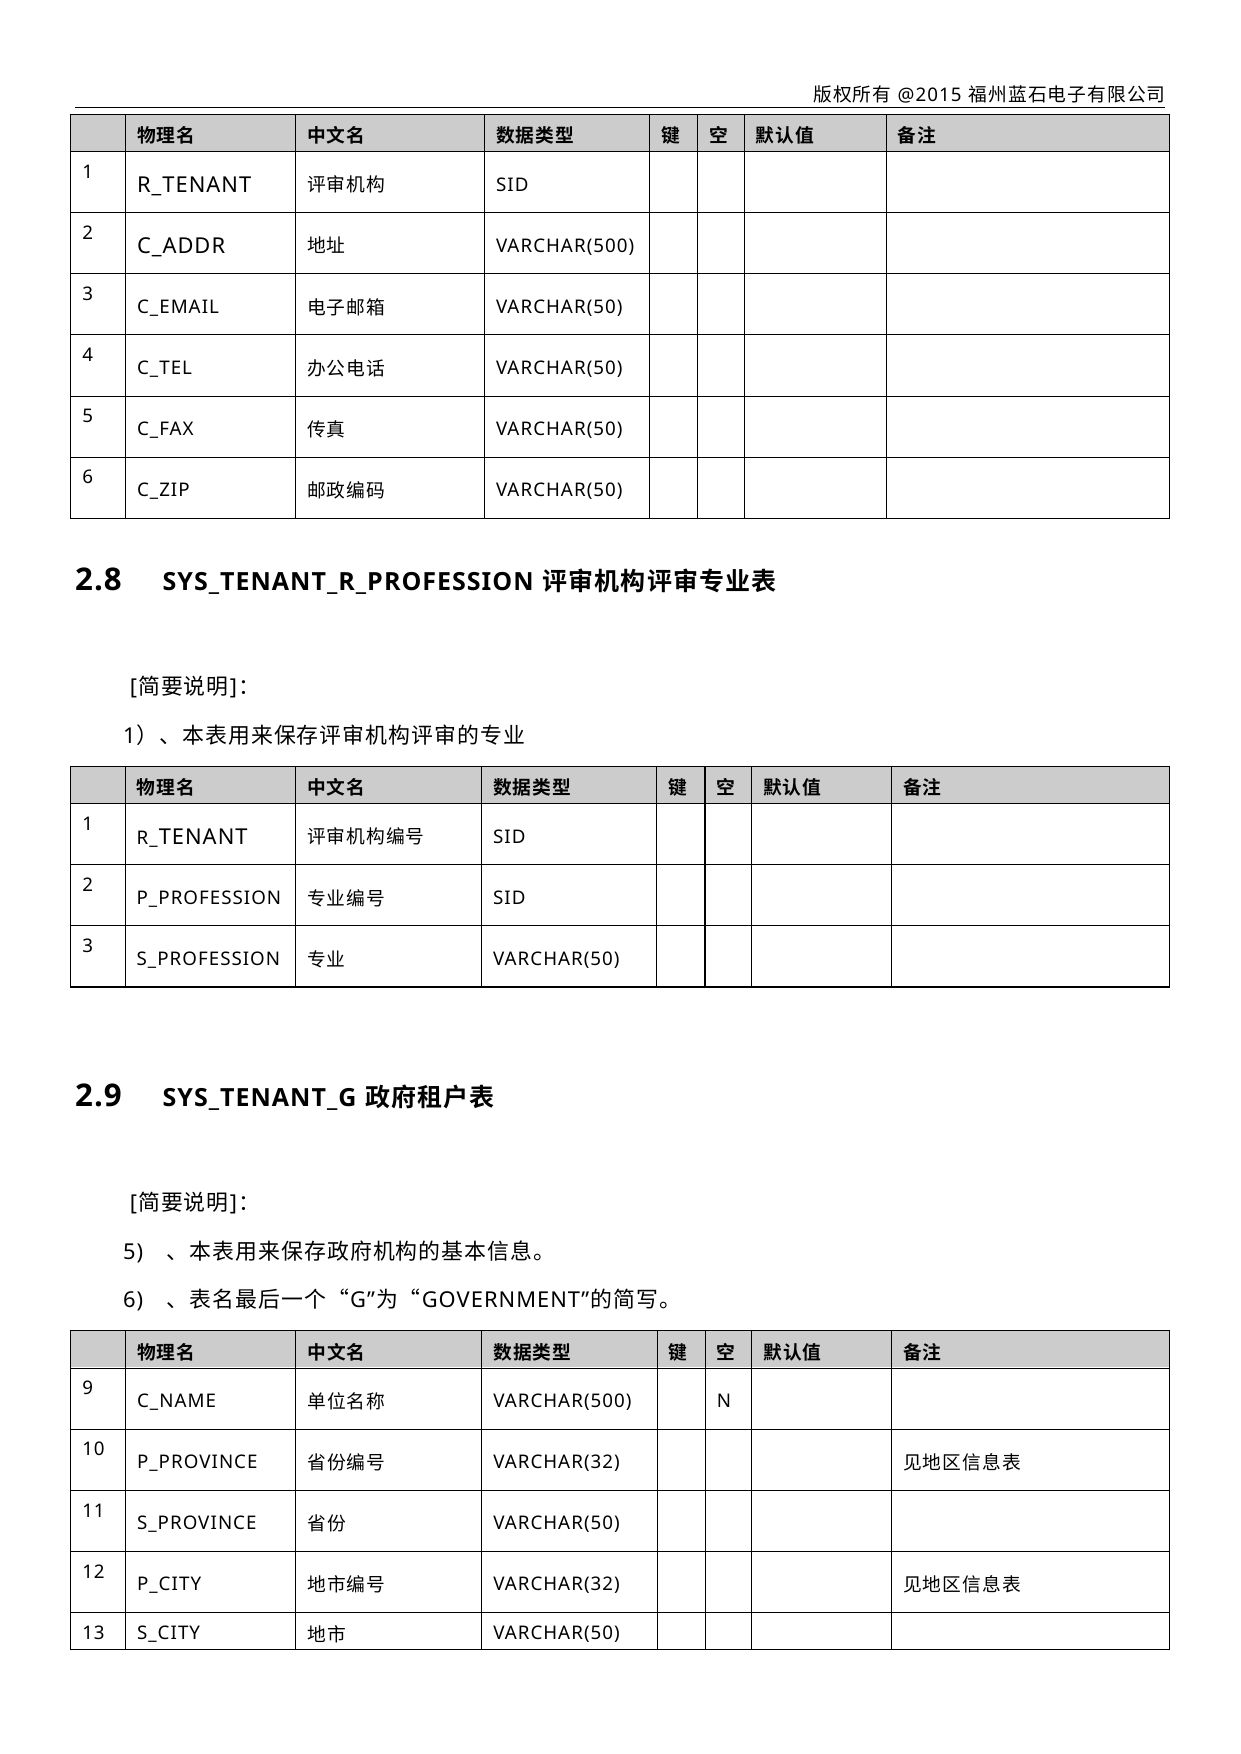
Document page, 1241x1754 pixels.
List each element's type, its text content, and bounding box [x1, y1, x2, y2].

table_header [71, 1331, 125, 1367]
table_header 中文名 [296, 1331, 481, 1367]
table_cell C_ADDR [126, 213, 295, 273]
table_cell 评审机构 [296, 152, 484, 212]
table_header 数据类型 [482, 767, 656, 803]
table_cell P_PROVINCE [126, 1430, 295, 1490]
table_header 键 [658, 1331, 705, 1367]
table_cell [698, 458, 744, 518]
table_cell N [706, 1369, 751, 1428]
table_cell 省份编号 [296, 1430, 481, 1490]
table_cell [698, 213, 744, 273]
table_cell [752, 1369, 891, 1428]
table_cell C_TEL [126, 335, 295, 396]
table_cell [752, 865, 891, 925]
table_header 备注 [887, 115, 1169, 151]
list 、表名最后一个“G”为“GOVERNMENT”的简写。 [123, 1282, 1165, 1314]
table_cell [71, 152, 125, 212]
table_header 默认值 [752, 767, 891, 803]
table_cell [706, 926, 751, 986]
table_header 物理名 [126, 767, 295, 803]
table_header 空 [706, 767, 751, 803]
table_cell 地市编号 [296, 1552, 481, 1612]
table_cell [658, 1552, 705, 1612]
table_cell [650, 335, 697, 396]
table_cell [71, 335, 125, 396]
table_header 空 [698, 115, 744, 151]
table_cell 地市 [296, 1613, 481, 1649]
table_cell 邮政编码 [296, 458, 484, 518]
table_cell [658, 1369, 705, 1428]
table_cell [698, 397, 744, 457]
table_cell [650, 213, 697, 273]
table_cell [71, 926, 125, 986]
table_cell [71, 213, 125, 273]
table_cell [658, 1430, 705, 1490]
table_cell [706, 1430, 751, 1490]
table_cell C_ZIP [126, 458, 295, 518]
table_header 默认值 [745, 115, 886, 151]
table_cell SID [485, 152, 649, 212]
table_cell VARCHAR(50) [485, 274, 649, 334]
table_cell [887, 397, 1169, 457]
table_cell [71, 1430, 125, 1490]
table_cell C_NAME [126, 1369, 295, 1428]
table_cell [752, 1430, 891, 1490]
table_cell [650, 274, 697, 334]
text [简要说明]： [75, 669, 1165, 702]
table_cell SID [482, 865, 656, 925]
table_cell [71, 274, 125, 334]
table_cell [706, 804, 751, 864]
table_cell VARCHAR(32) [482, 1552, 657, 1612]
list 、本表用来保存政府机构的基本信息。 [123, 1233, 1165, 1266]
table_cell 专业 [296, 926, 481, 986]
table_header 物理名 [126, 115, 295, 151]
table_cell [650, 152, 697, 212]
table_cell [745, 397, 886, 457]
table_header [71, 115, 125, 151]
table_header 备注 [892, 1331, 1169, 1367]
table_header 空 [706, 1331, 751, 1367]
table_cell [887, 152, 1169, 212]
table_cell [706, 1491, 751, 1551]
table_cell [887, 335, 1169, 396]
table_header 数据类型 [482, 1331, 657, 1367]
table_cell [752, 1613, 891, 1649]
table_header 默认值 [752, 1331, 891, 1367]
table_cell 电子邮箱 [296, 274, 484, 334]
table_header 中文名 [296, 767, 481, 803]
table_cell [745, 458, 886, 518]
table_cell R_TENANT [126, 804, 295, 864]
table_cell [745, 152, 886, 212]
table_cell 评审机构编号 [296, 804, 481, 864]
table_cell S_PROVINCE [126, 1491, 295, 1551]
table_cell 见地区信息表 [892, 1430, 1169, 1490]
table_cell [892, 865, 1169, 925]
table_cell P_PROFESSION [126, 865, 295, 925]
table_cell 传真 [296, 397, 484, 457]
table_cell [706, 865, 751, 925]
table_cell [71, 397, 125, 457]
table_cell [698, 152, 744, 212]
table_header 中文名 [296, 115, 484, 151]
table_cell VARCHAR(500) [485, 213, 649, 273]
table_cell [698, 274, 744, 334]
table_cell [650, 458, 697, 518]
table_cell 专业编号 [296, 865, 481, 925]
table_header 键 [657, 767, 704, 803]
table_cell [71, 1552, 125, 1612]
table_cell VARCHAR(500) [482, 1369, 657, 1428]
table_cell [752, 926, 891, 986]
table_cell C_FAX [126, 397, 295, 457]
table_cell [892, 1613, 1169, 1649]
table_cell [752, 804, 891, 864]
table_cell [658, 1613, 705, 1649]
table_cell VARCHAR(50) [485, 458, 649, 518]
table_cell [71, 458, 125, 518]
table_cell [892, 1369, 1169, 1428]
table_cell [745, 213, 886, 273]
table_cell VARCHAR(50) [482, 1491, 657, 1551]
table_cell VARCHAR(32) [482, 1430, 657, 1490]
table_cell VARCHAR(50) [482, 926, 656, 986]
table_cell S_CITY [126, 1613, 295, 1649]
table_cell [892, 926, 1169, 986]
table_cell [657, 865, 704, 925]
table_cell VARCHAR(50) [485, 335, 649, 396]
table_cell 办公电话 [296, 335, 484, 396]
table_header 物理名 [126, 1331, 295, 1367]
table_cell R_TENANT [126, 152, 295, 212]
table_cell [892, 1491, 1169, 1551]
table_cell VARCHAR(50) [482, 1613, 657, 1649]
table_header 数据类型 [485, 115, 649, 151]
subtitle SYS_TENANT_R_PROFESSION 评审机构评审专业表 [75, 546, 1165, 611]
table_cell [752, 1552, 891, 1612]
table_cell [752, 1491, 891, 1551]
table_cell 省份 [296, 1491, 481, 1551]
table_header [71, 767, 125, 803]
table_cell [745, 274, 886, 334]
table_cell S_PROFESSION [126, 926, 295, 986]
table_cell [887, 274, 1169, 334]
subtitle SYS_TENANT_G 政府租户表 [75, 1062, 1165, 1127]
table_cell [71, 1613, 125, 1649]
table_cell [71, 1491, 125, 1551]
table_cell [887, 213, 1169, 273]
table_cell [657, 804, 704, 864]
table_cell SID [482, 804, 656, 864]
text 1）、本表用来保存评审机构评审的专业 [75, 717, 1165, 750]
table_cell [745, 335, 886, 396]
table_header 键 [650, 115, 697, 151]
table_cell [658, 1491, 705, 1551]
text [简要说明]： [75, 1185, 1165, 1218]
table_cell [887, 458, 1169, 518]
table_cell [657, 926, 704, 986]
table_cell [71, 1369, 125, 1428]
table_cell [71, 865, 125, 925]
table_cell [650, 397, 697, 457]
table_cell [71, 804, 125, 864]
table_cell [706, 1613, 751, 1649]
table_cell [706, 1552, 751, 1612]
table_cell C_EMAIL [126, 274, 295, 334]
table_cell 单位名称 [296, 1369, 481, 1428]
table_cell [698, 335, 744, 396]
table_cell P_CITY [126, 1552, 295, 1612]
table_cell 见地区信息表 [892, 1552, 1169, 1612]
table_header 备注 [892, 767, 1169, 803]
table_cell 地址 [296, 213, 484, 273]
table_cell [892, 804, 1169, 864]
table_cell VARCHAR(50) [485, 397, 649, 457]
